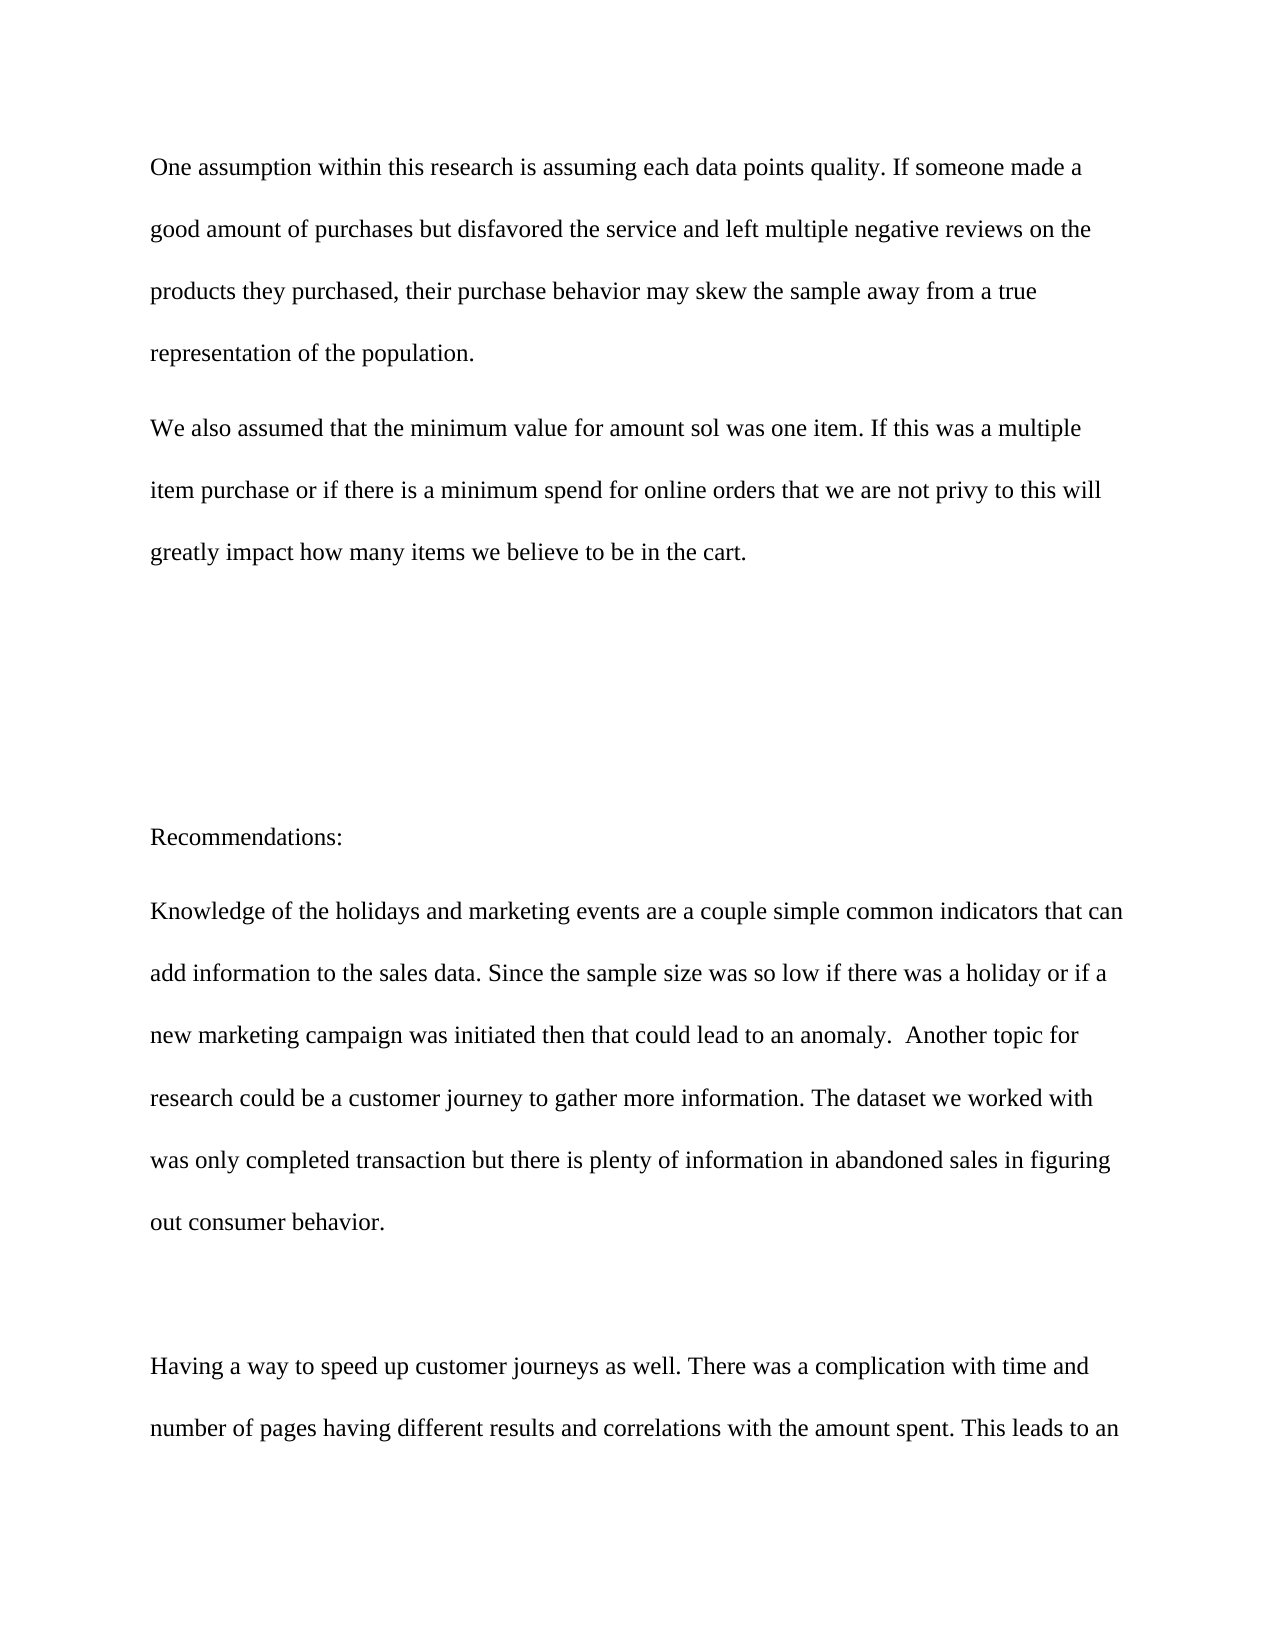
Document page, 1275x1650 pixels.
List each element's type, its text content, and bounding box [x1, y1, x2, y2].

text Knowledge of the holidays and marketing events are a couple simple common indicators that can add information to the sales data. Since the sample size was so low if there was a holiday or if a new marketing campaign was initiated then that could lead to an anomaly. Another topic for research could be a customer journey to gather more information. The dataset we worked with was only completed transaction but there is plenty of information in abandoned sales in figuring out consumer behavior. [150, 894, 1125, 1236]
text We also assumed that the minimum value for amount sol was one item. If this was a multiple item purchase or if there is a minimum spend for online orders that we are not privy to this will greatly impact how many items we believe to be in the cart. [150, 411, 1125, 566]
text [150, 1349, 1125, 1442]
text One assumption within this research is assuming each data points quality. If someone made a good amount of purchases but disfavored the service and left multiple negative reviews on the products they purchased, their purchase behavior may skew the sample away from a true representation of the population. [150, 150, 1125, 367]
text Recommendations: [150, 819, 1125, 851]
